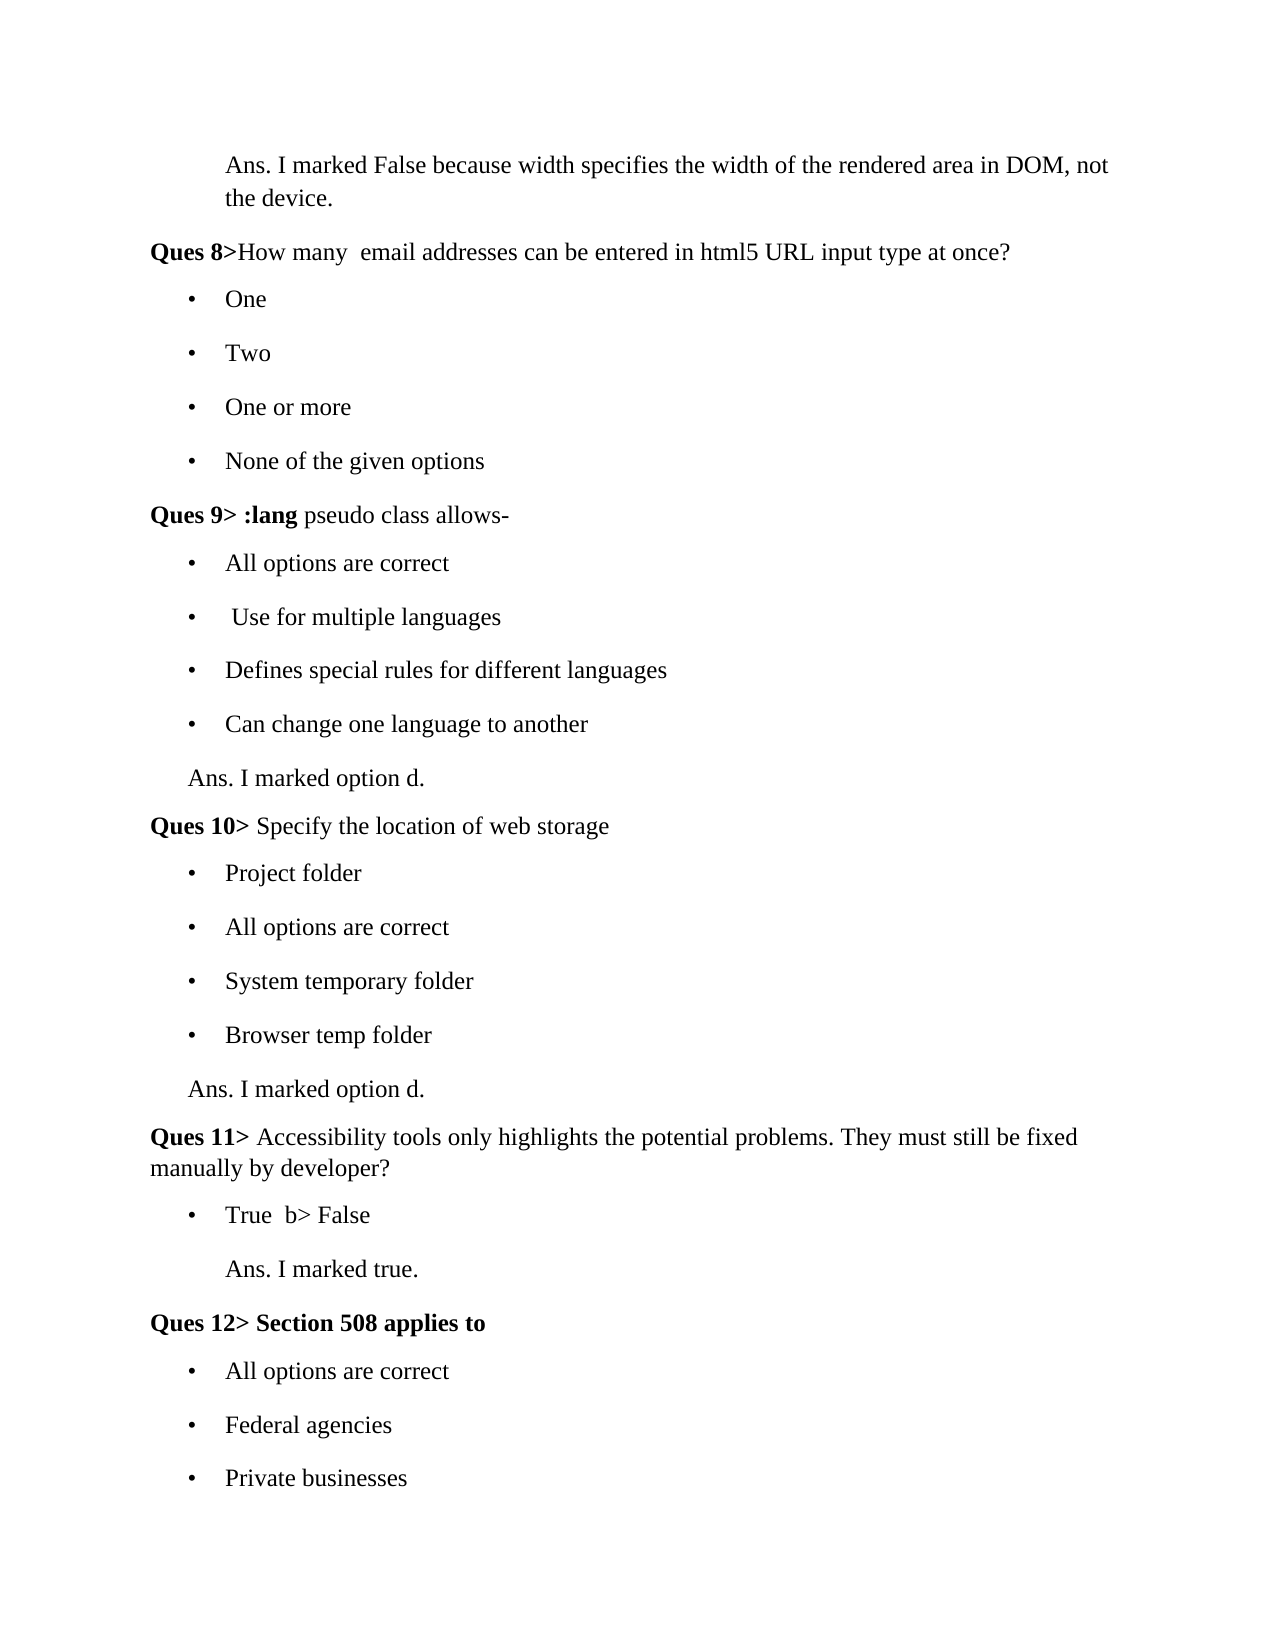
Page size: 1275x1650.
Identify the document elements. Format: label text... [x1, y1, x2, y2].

text Ques 12> Section 508 applies to [150, 1308, 1125, 1337]
list Browser temp folder [187, 1020, 1125, 1049]
list One or more [187, 392, 1125, 421]
list Two [187, 338, 1125, 367]
text Ques 10> Specify the location of web storage [150, 811, 1125, 839]
list Use for multiple languages [187, 602, 1125, 630]
text Ans. I marked False because width specifies the width of the rendered area in DOM, not the device. [225, 150, 1125, 212]
list Federal agencies [187, 1410, 1125, 1438]
list All options are correct [187, 912, 1125, 941]
text Ans. I marked true. [225, 1254, 1125, 1283]
text Ques 9> :lang pseudo class allows- [150, 500, 1125, 529]
list None of the given options [187, 446, 1125, 475]
list All options are correct [187, 1356, 1125, 1384]
list One [187, 284, 1125, 313]
list Project folder [187, 858, 1125, 887]
text Ans. I marked option d. [187, 763, 1125, 792]
text Ques 11> Accessibility tools only highlights the potential problems. They must still be fixed manually by developer? [150, 1122, 1125, 1181]
list System temporary folder [187, 966, 1125, 995]
list All options are correct [187, 548, 1125, 576]
list Private businesses [187, 1463, 1125, 1492]
list Can change one language to another [187, 709, 1125, 738]
text Ans. I marked option d. [187, 1074, 1125, 1103]
text Ques 8>How many email addresses can be entered in html5 URL input type at once? [150, 237, 1125, 266]
list Defines special rules for different languages [187, 655, 1125, 684]
list True b> False [187, 1200, 1125, 1229]
